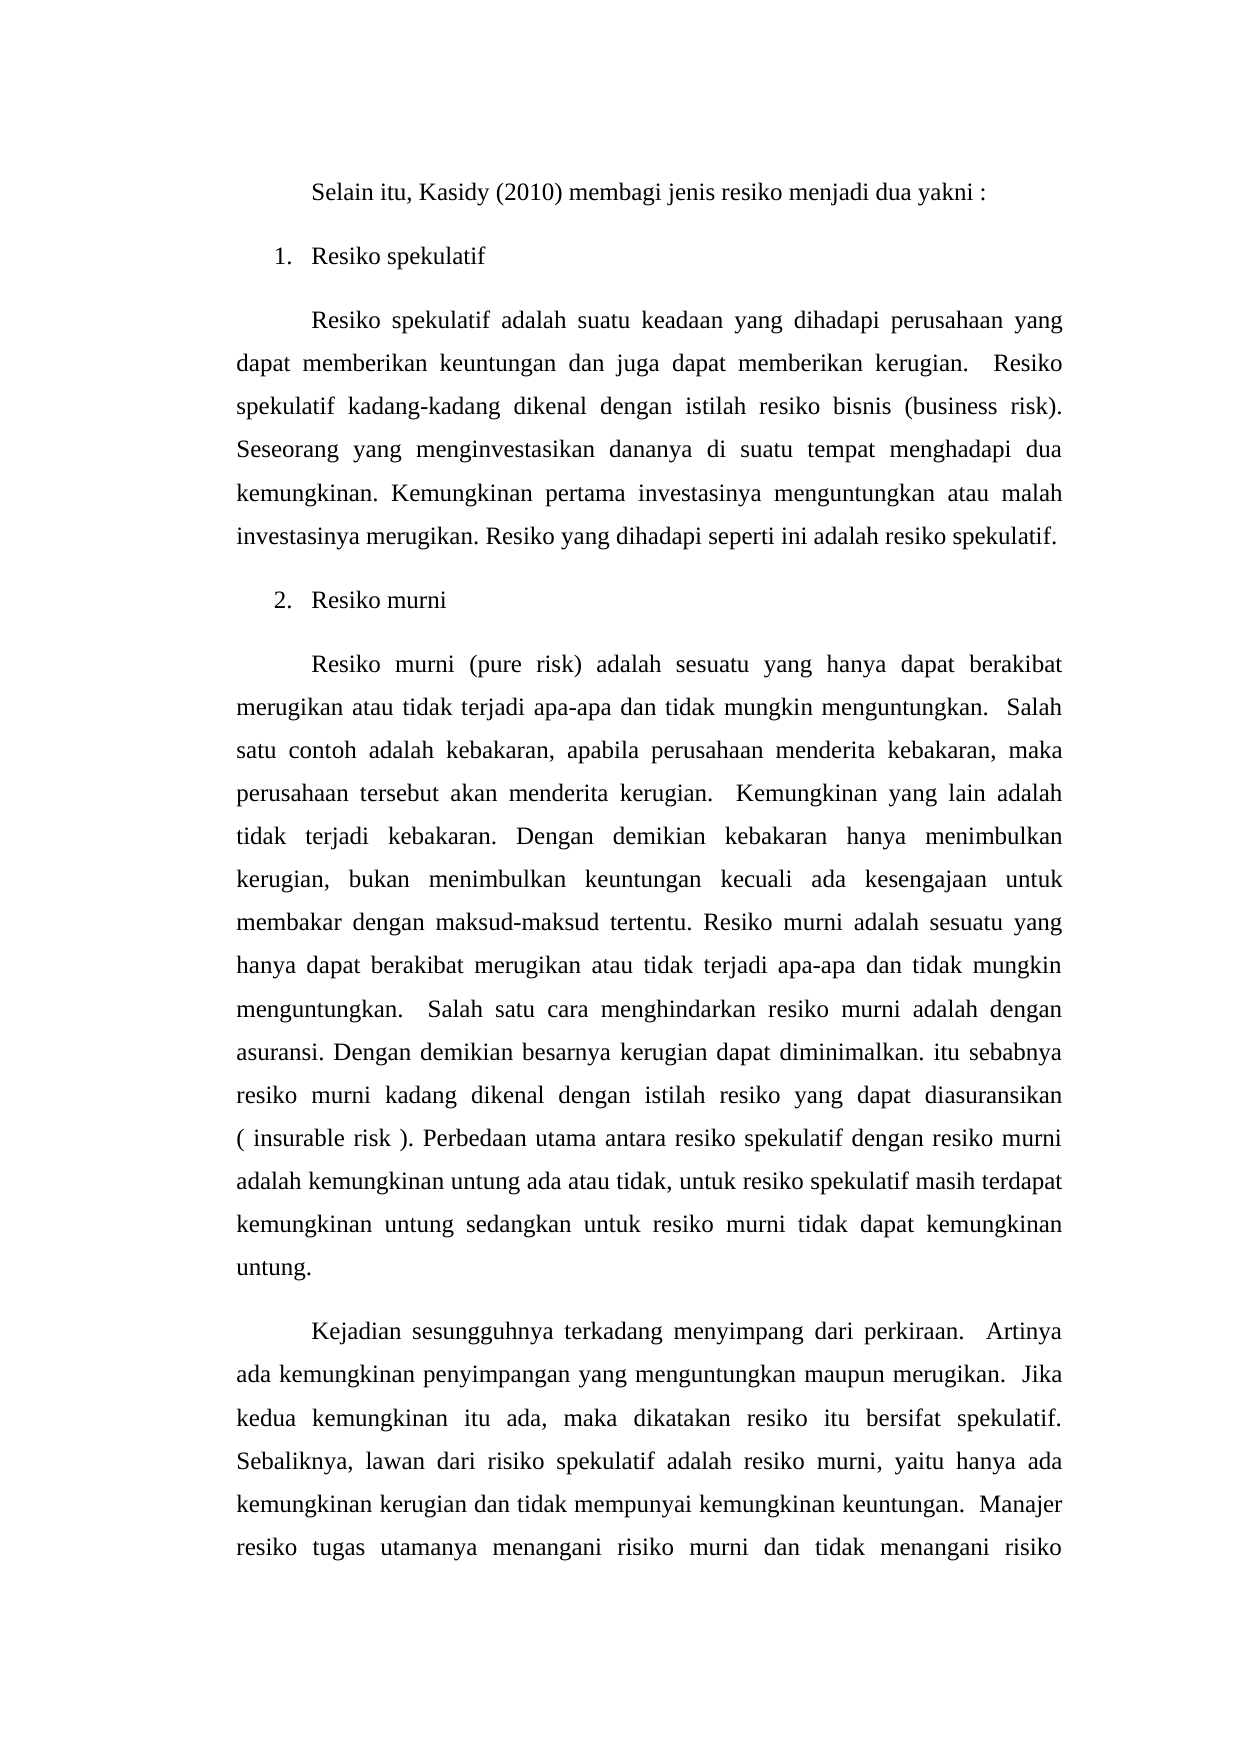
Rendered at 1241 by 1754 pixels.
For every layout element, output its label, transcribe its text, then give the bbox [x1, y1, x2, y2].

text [236, 1316, 1063, 1561]
list Resiko spekulatif [274, 241, 1063, 270]
text Resiko spekulatif adalah suatu keadaan yang dihadapi perusahaan yang dapat memberikan keuntungan dan juga dapat memberikan kerugian. Resiko spekulatif kadang-kadang dikenal dengan istilah resiko bisnis (business risk). Seseorang yang menginvestasikan dananya di suatu tempat menghadapi dua kemungkinan. Kemungkinan pertama investasinya menguntungkan atau malah investasinya merugikan. Resiko yang dihadapi seperti ini adalah resiko spekulatif. [236, 305, 1063, 549]
list Resiko murni [274, 585, 1063, 613]
text Selain itu, Kasidy (2010) membagi jenis resiko menjadi dua yakni : [236, 177, 1063, 206]
text Resiko murni (pure risk) adalah sesuatu yang hanya dapat berakibat merugikan atau tidak terjadi apa-apa dan tidak mungkin menguntungkan. Salah satu contoh adalah kebakaran, apabila perusahaan menderita kebakaran, maka perusahaan tersebut akan menderita kerugian. Kemungkinan yang lain adalah tidak terjadi kebakaran. Dengan demikian kebakaran hanya menimbulkan kerugian, bukan menimbulkan keuntungan kecuali ada kesengajaan untuk membakar dengan maksud-maksud tertentu. Resiko murni adalah sesuatu yang hanya dapat berakibat merugikan atau tidak terjadi apa-apa dan tidak mungkin menguntungkan. Salah satu cara menghindarkan resiko murni adalah dengan asuransi. Dengan demikian besarnya kerugian dapat diminimalkan. itu sebabnya resiko murni kadang dikenal dengan istilah resiko yang dapat diasuransikan ( insurable risk ). Perbedaan utama antara resiko spekulatif dengan resiko murni adalah kemungkinan untung ada atau tidak, untuk resiko spekulatif masih terdapat kemungkinan untung sedangkan untuk resiko murni tidak dapat kemungkinan untung. [236, 649, 1063, 1281]
